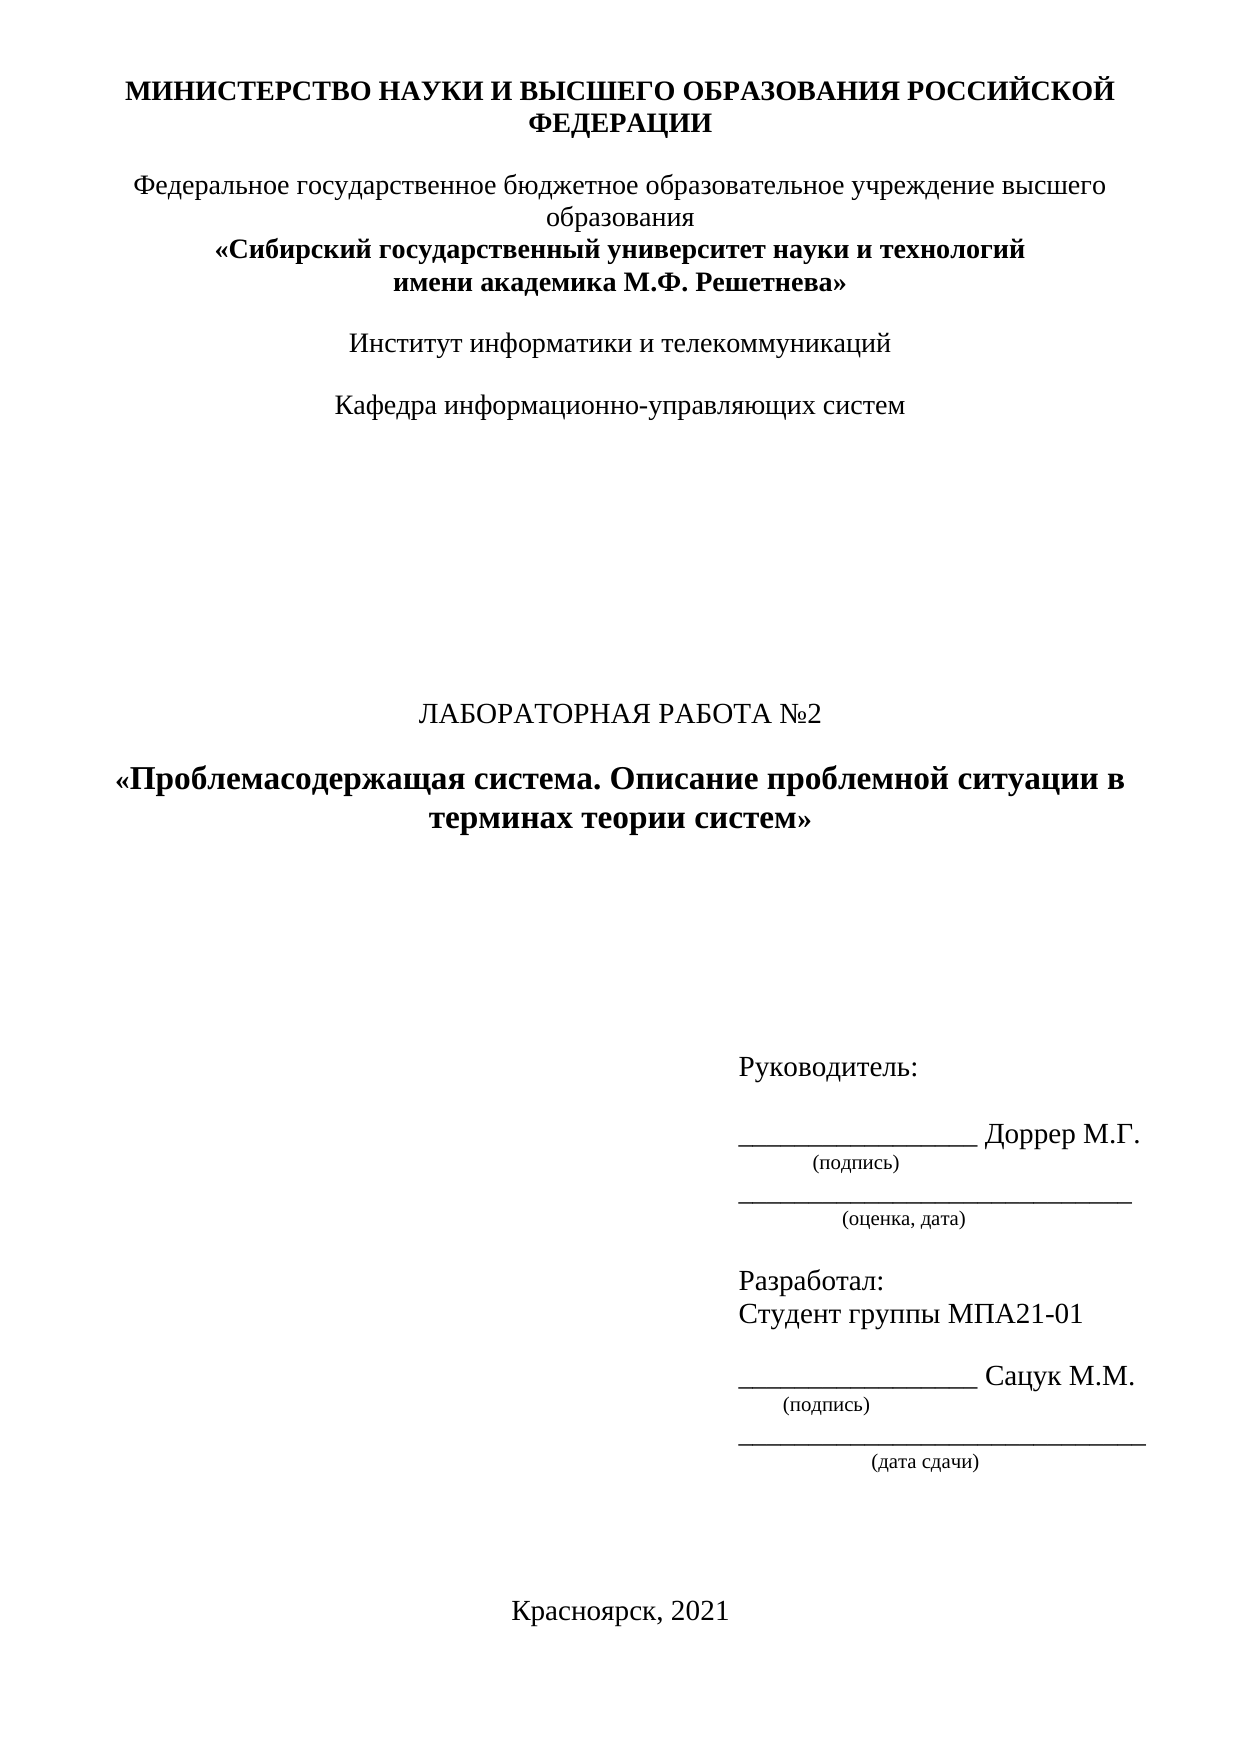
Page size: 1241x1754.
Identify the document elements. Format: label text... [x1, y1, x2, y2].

text (подпись) [783, 1392, 1152, 1416]
text (оценка, дата) [842, 1206, 1152, 1230]
text Красноярск, 2021 [89, 1593, 1152, 1626]
text Руководитель: [738, 1049, 1152, 1083]
text _____________________________ [738, 1416, 1152, 1448]
text Институт информатики и телекоммуникаций [89, 327, 1152, 359]
text имени академика М.Ф. Решетнева» [89, 265, 1152, 297]
text (подпись) [812, 1150, 1152, 1174]
text _________________ Доррер М.Г. [738, 1116, 1152, 1150]
text Кафедра информационно-управляющих систем [89, 388, 1152, 421]
text (дата сдачи) [871, 1448, 1152, 1473]
text Разработал: [738, 1263, 1152, 1296]
text МИНИСТЕРСТВО НАУКИ И ВЫСШЕГО ОБРАЗОВАНИЯ РОССИЙСКОЙ ФЕДЕРАЦИИ [89, 74, 1152, 139]
text «Проблемасодержащая система. Описание проблемной ситуации в терминах теории систем» [89, 759, 1152, 835]
text ____________________________ [738, 1174, 1152, 1206]
text Федеральное государственное бюджетное образовательное учреждение высшего образования [89, 168, 1152, 233]
text _________________ Сацук М.М. [738, 1358, 1152, 1392]
text Студент группы МПА21-01 [738, 1296, 1152, 1330]
text ЛАБОРАТОРНАЯ РАБОТА №2 [89, 696, 1152, 729]
text «Сибирский государственный университет науки и технологий [89, 233, 1152, 265]
